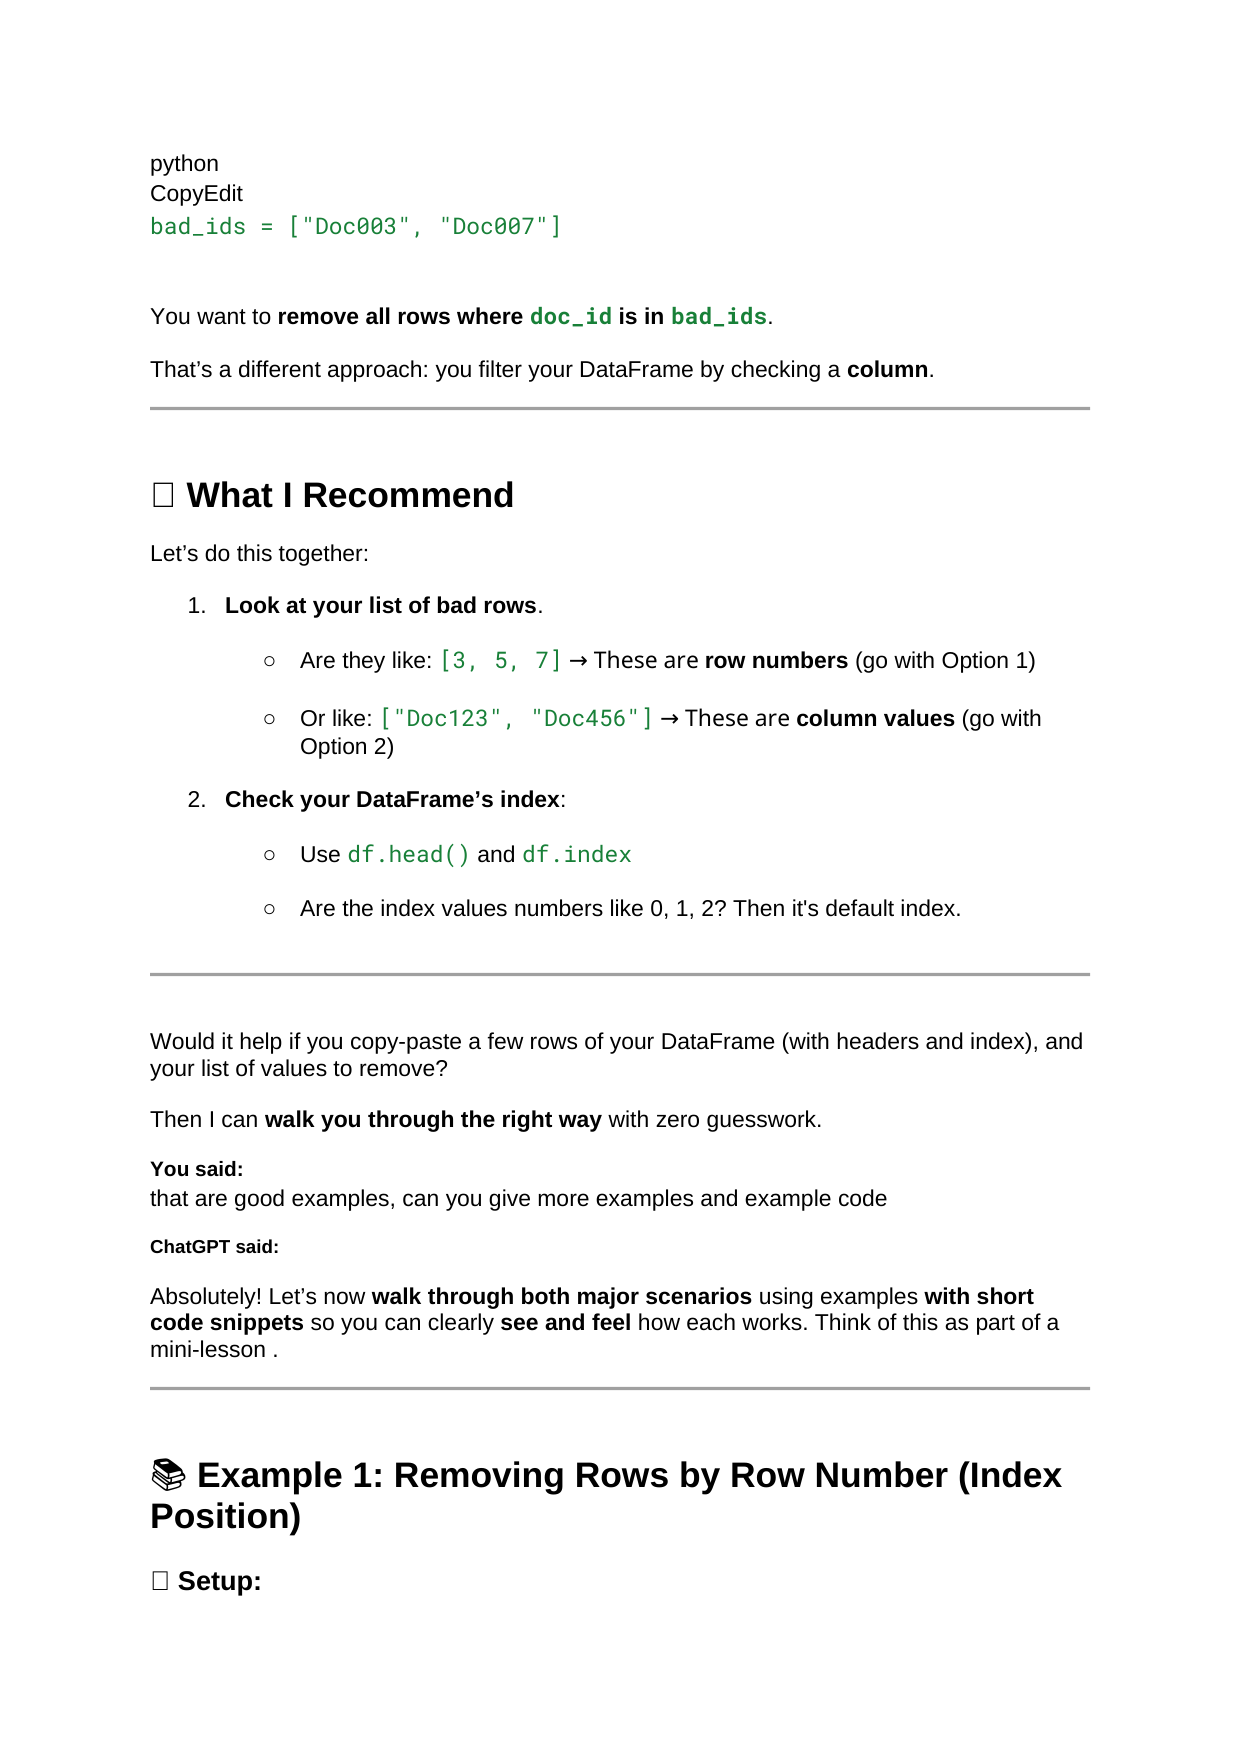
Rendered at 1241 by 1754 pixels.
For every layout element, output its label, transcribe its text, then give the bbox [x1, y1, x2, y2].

list Are they like: [3, 5, 7] → These are row numbers (go with Option 1) [262, 644, 1090, 702]
text CopyEdit [150, 180, 1090, 207]
list Use df.head() and df.index [262, 839, 1090, 895]
subtitle ChatGPT said: [150, 1236, 1090, 1258]
list Are the index values numbers like 0, 1, 2? Then it's default index. [262, 895, 1090, 948]
text You want to remove all rows where doc_id is in bad_ids. [150, 300, 1090, 331]
subtitle You said: [150, 1157, 1090, 1181]
text bad_ids = ["Doc003", "Doc007"] [150, 210, 1090, 241]
text Would it help if you copy-paste a few rows of your DataFrame (with headers and index), and your list of values to remove? [150, 1028, 1090, 1081]
text Let’s do this together: [150, 540, 1090, 567]
list Check your DataFrame’s index: [187, 786, 1090, 839]
text python [150, 150, 1090, 176]
subtitle 📚 Example 1: Removing Rows by Row Number (Index Position) [150, 1455, 1090, 1536]
subtitle 🔸 Setup: [150, 1565, 1090, 1597]
text that are good examples, can you give more examples and example code [150, 1185, 1090, 1212]
text Then I can walk you through the right way with zero guesswork. [150, 1106, 1090, 1132]
text Absolutely! Let’s now walk through both major scenarios using examples with short code snippets so you can clearly see and feel how each works. Think of this as part of a mini-lesson 🧑‍🏫. [150, 1283, 1090, 1362]
list Or like: ["Doc123", "Doc456"] → These are column values (go with Option 2) [262, 702, 1090, 786]
subtitle 🎯 What I Recommend [150, 474, 1090, 515]
text That’s a different approach: you filter your DataFrame by checking a column. [150, 356, 1090, 382]
list Look at your list of bad rows. [187, 592, 1090, 644]
